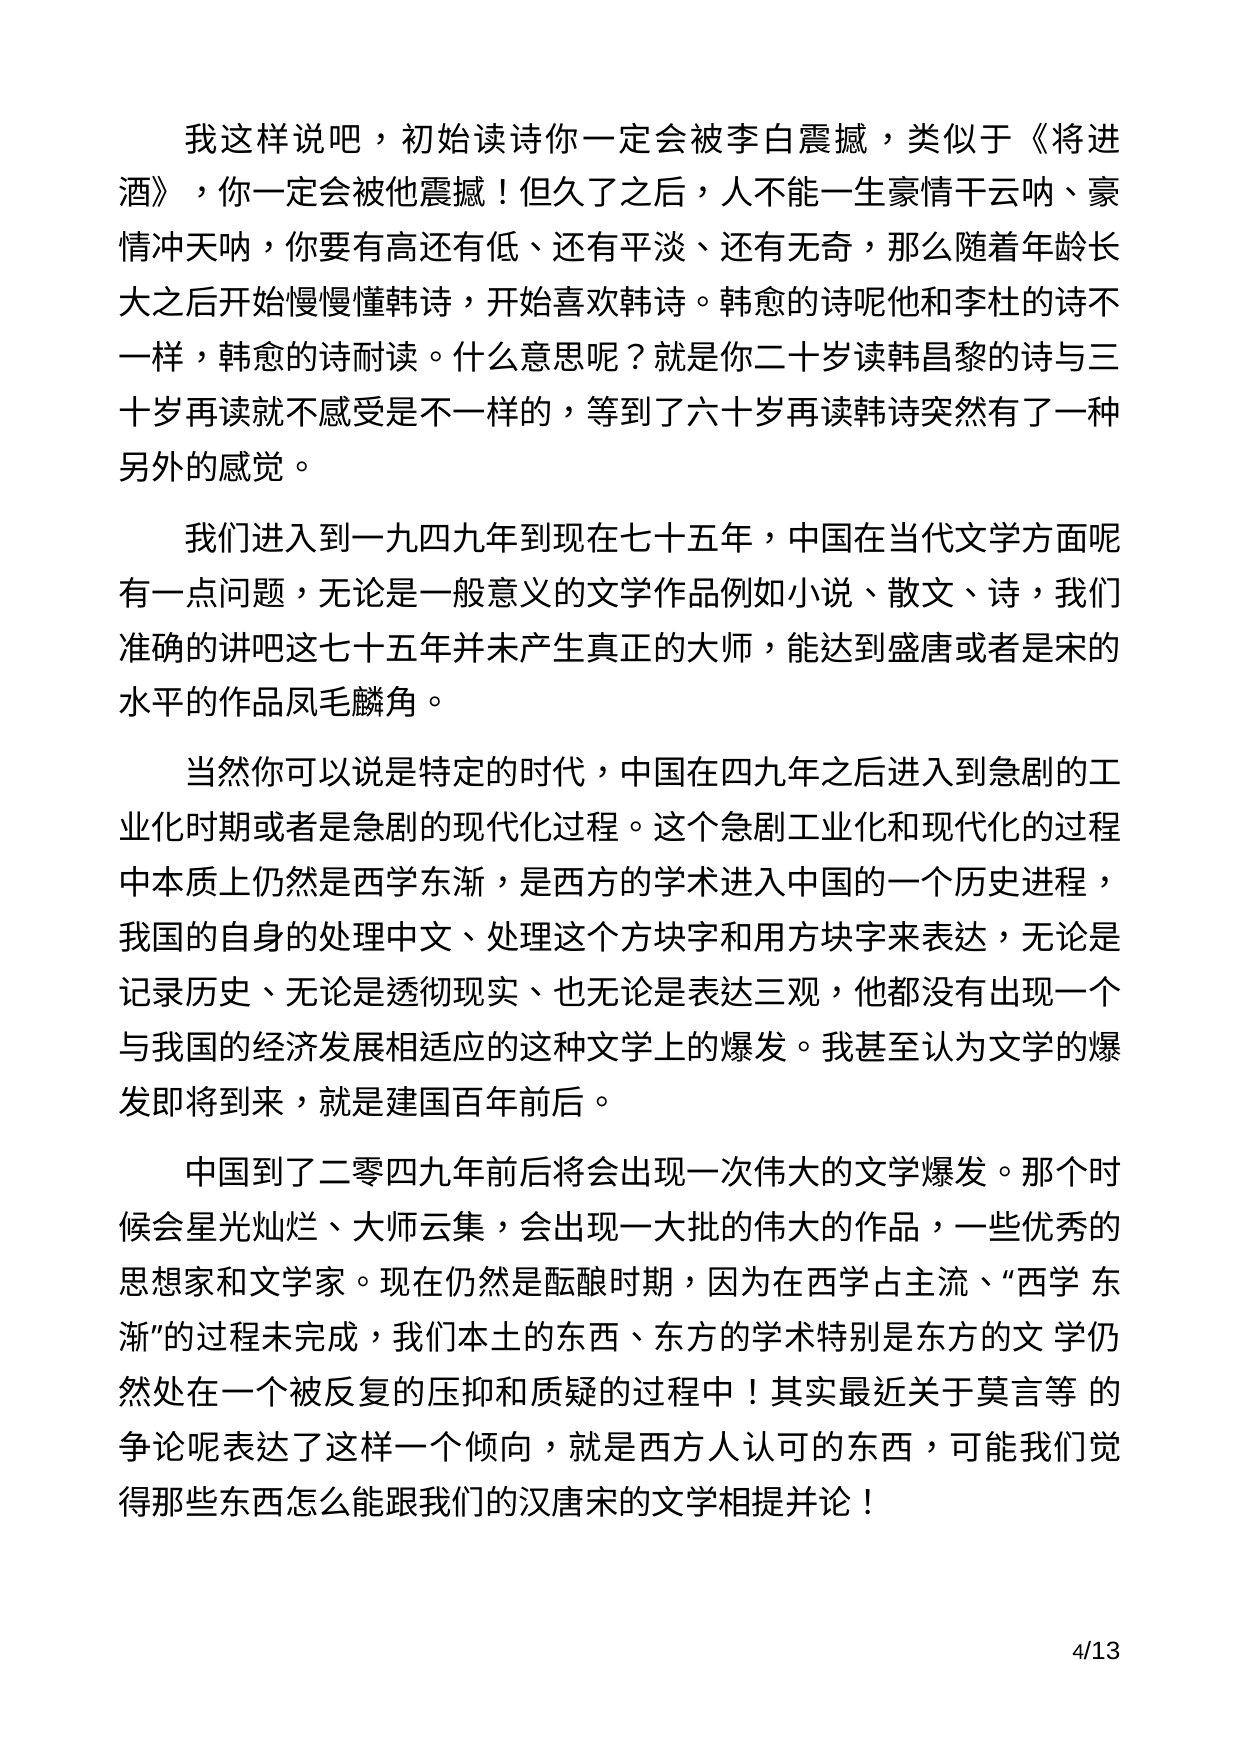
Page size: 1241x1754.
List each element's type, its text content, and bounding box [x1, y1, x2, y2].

text ⼤之后开始慢慢懂韩诗，开始喜欢韩诗。韩愈的诗呢他和李杜的诗不 [118, 270, 1136, 325]
text 酒》，你⼀定会被他震撼！但久了之后，⼈不能⼀⽣豪情⼲云呐、豪 [118, 160, 1136, 215]
text 我们进⼊到⼀九四九年到现在七⼗五年，中国在当代⽂学⽅面呢 有⼀点问题，⽆论是⼀般意义的⽂学作品例如小说、散⽂、诗，我们 准确的讲吧这七⼗五年并未产⽣真正的⼤师，能达到盛唐或者是宋的 [118, 506, 1122, 671]
text 我这样说吧，初始读诗你⼀定会被李白震撼，类似于《将进 [184, 114, 1136, 160]
text 中国到了⼆零四九年前后将会出现⼀次伟⼤的⽂学爆发。那个时 候会星光灿烂、⼤师云集，会出现⼀⼤批的伟⼤的作品，⼀些优秀的 思想家和⽂学家。现在仍然是酝酿时期，因为在西学占主流、“西学 东渐”的过程未完成，我们本⼟的东西、东⽅的学术特别是东⽅的⽂ 学仍然处在⼀个被反复的压抑和质疑的过程中！其实最近关于莫⾔等 的争论呢表达了这样⼀个倾向，就是西⽅⼈认可的东西，可能我们觉 得那些东西怎么能跟我们的汉唐宋的⽂学相提并论！ [118, 1140, 1122, 1525]
text ⼀样，韩愈的诗耐读。什么意思呢？就是你⼆⼗岁读韩昌黎的诗与三 [118, 325, 1136, 380]
text 当然你可以说是特定的时代，中国在四九年之后进⼊到急剧的⼯ 业化时期或者是急剧的现代化过程。这个急剧⼯业化和现代化的过程 中本质上仍然是西学东渐，是西⽅的学术进⼊中国的⼀个历史进程， 我国的自身的处理中⽂、处理这个⽅块字和用⽅块字来表达，⽆论是 记录历史、⽆论是透彻现实、也⽆论是表达三观，他都没有出现⼀个 与我国的经济发展相适应的这种⽂学上的爆发。我甚⾄认为⽂学的爆 发即将到来，就是建国百年前后。 [118, 741, 1122, 1126]
text ⼗岁再读就不感受是不⼀样的，等到了六⼗岁再读韩诗突然有了⼀种 [118, 380, 1136, 435]
text 情冲天呐，你要有⾼还有低、还有平淡、还有⽆奇，那么随着年龄长 [118, 215, 1136, 270]
text ⽔平的作品凤⽑麟角。 [118, 671, 1136, 725]
text 另外的感觉。 [118, 435, 1136, 490]
